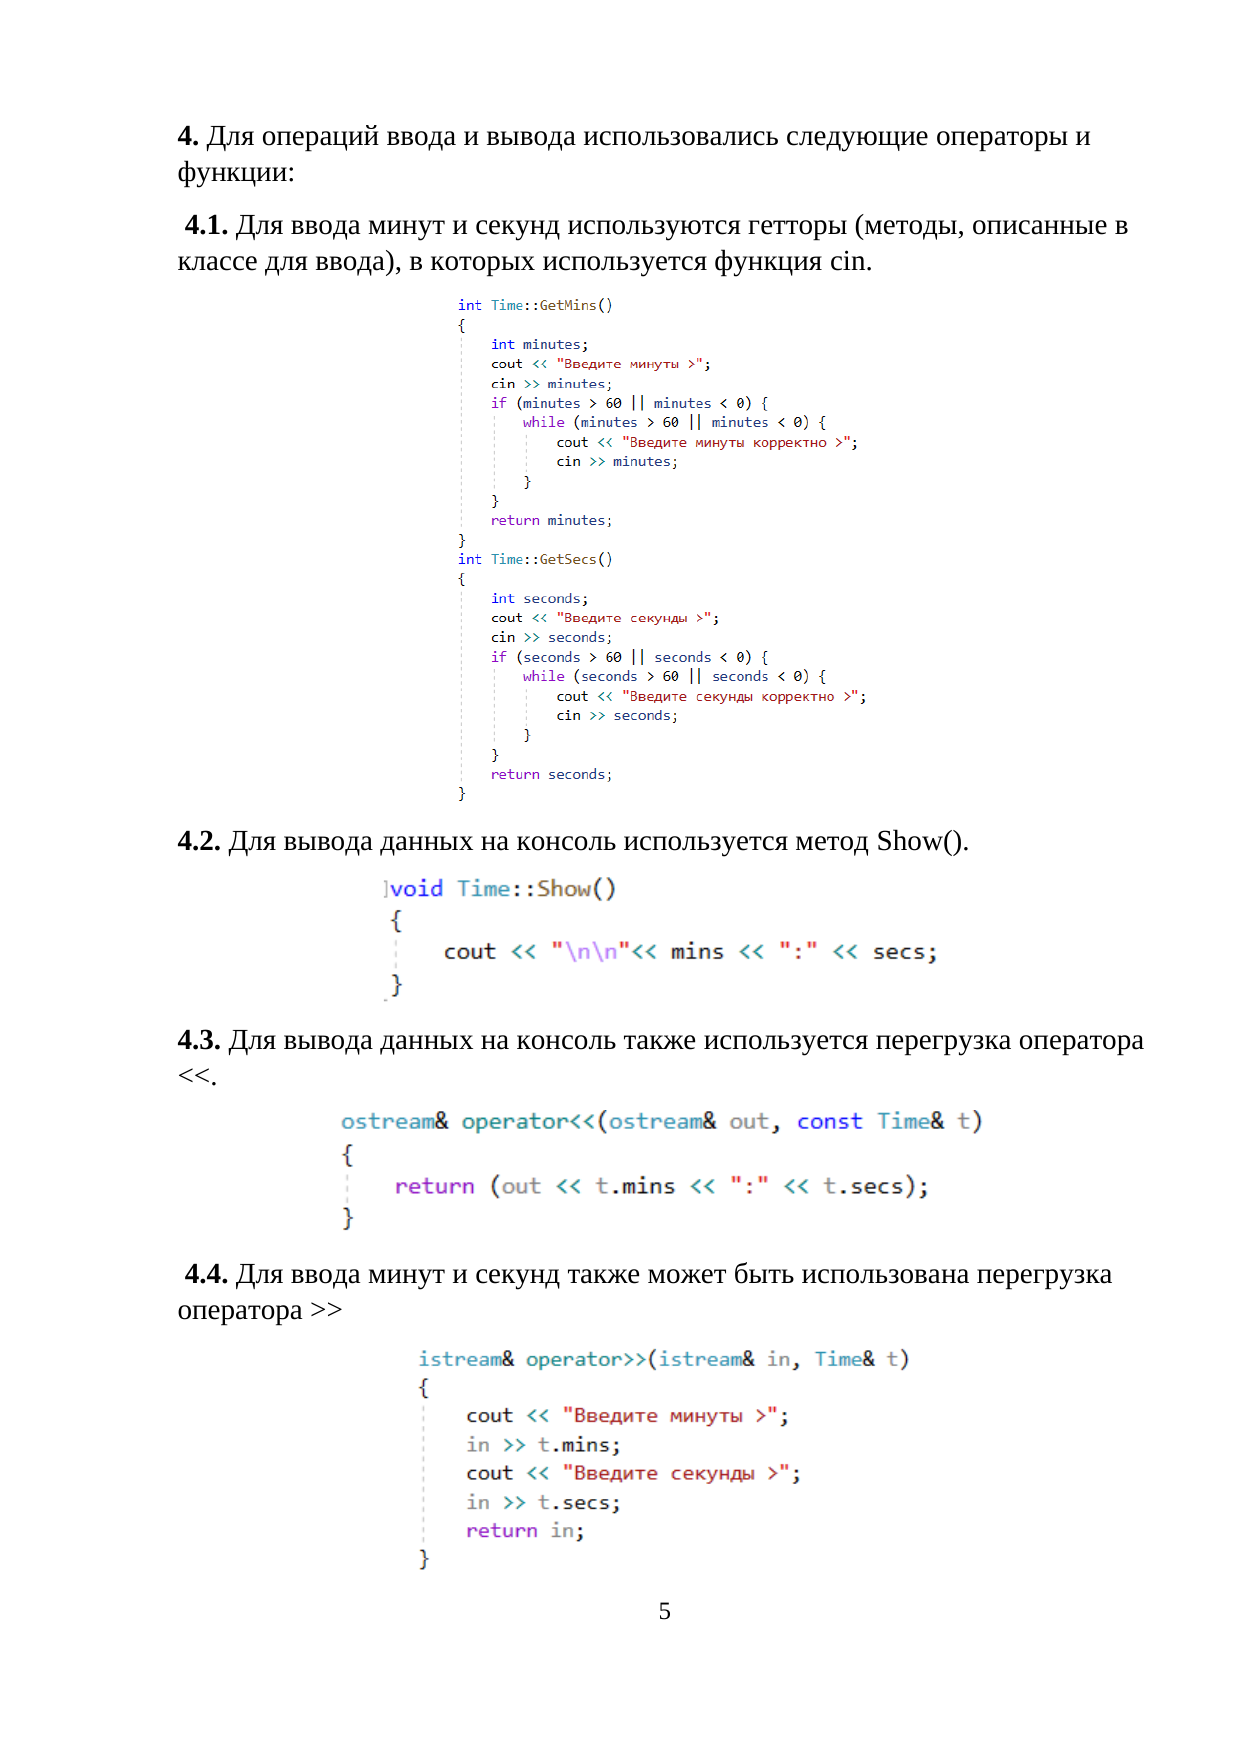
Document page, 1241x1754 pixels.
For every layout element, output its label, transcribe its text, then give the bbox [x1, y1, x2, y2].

text 4. Для операций ввода и вывода использовались следующие операторы и функции: [177, 118, 1152, 188]
text 4.1. Для ввода минут и секунд используются гетторы (методы, описанные в классе для ввода), в которых используется функция cin. [177, 207, 1152, 277]
text 4.2. Для вывода данных на консоль используется метод Show(). [177, 823, 1152, 857]
picture [339, 1110, 990, 1238]
picture [416, 1345, 913, 1578]
picture [456, 296, 873, 805]
text 5 [177, 1596, 1152, 1625]
picture [383, 876, 945, 1003]
text 4.3. Для вывода данных на консоль также используется перегрузка оператора <<. [177, 1022, 1152, 1091]
text 4.4. Для ввода минут и секунд также может быть использована перегрузка оператора >> [177, 1256, 1152, 1326]
